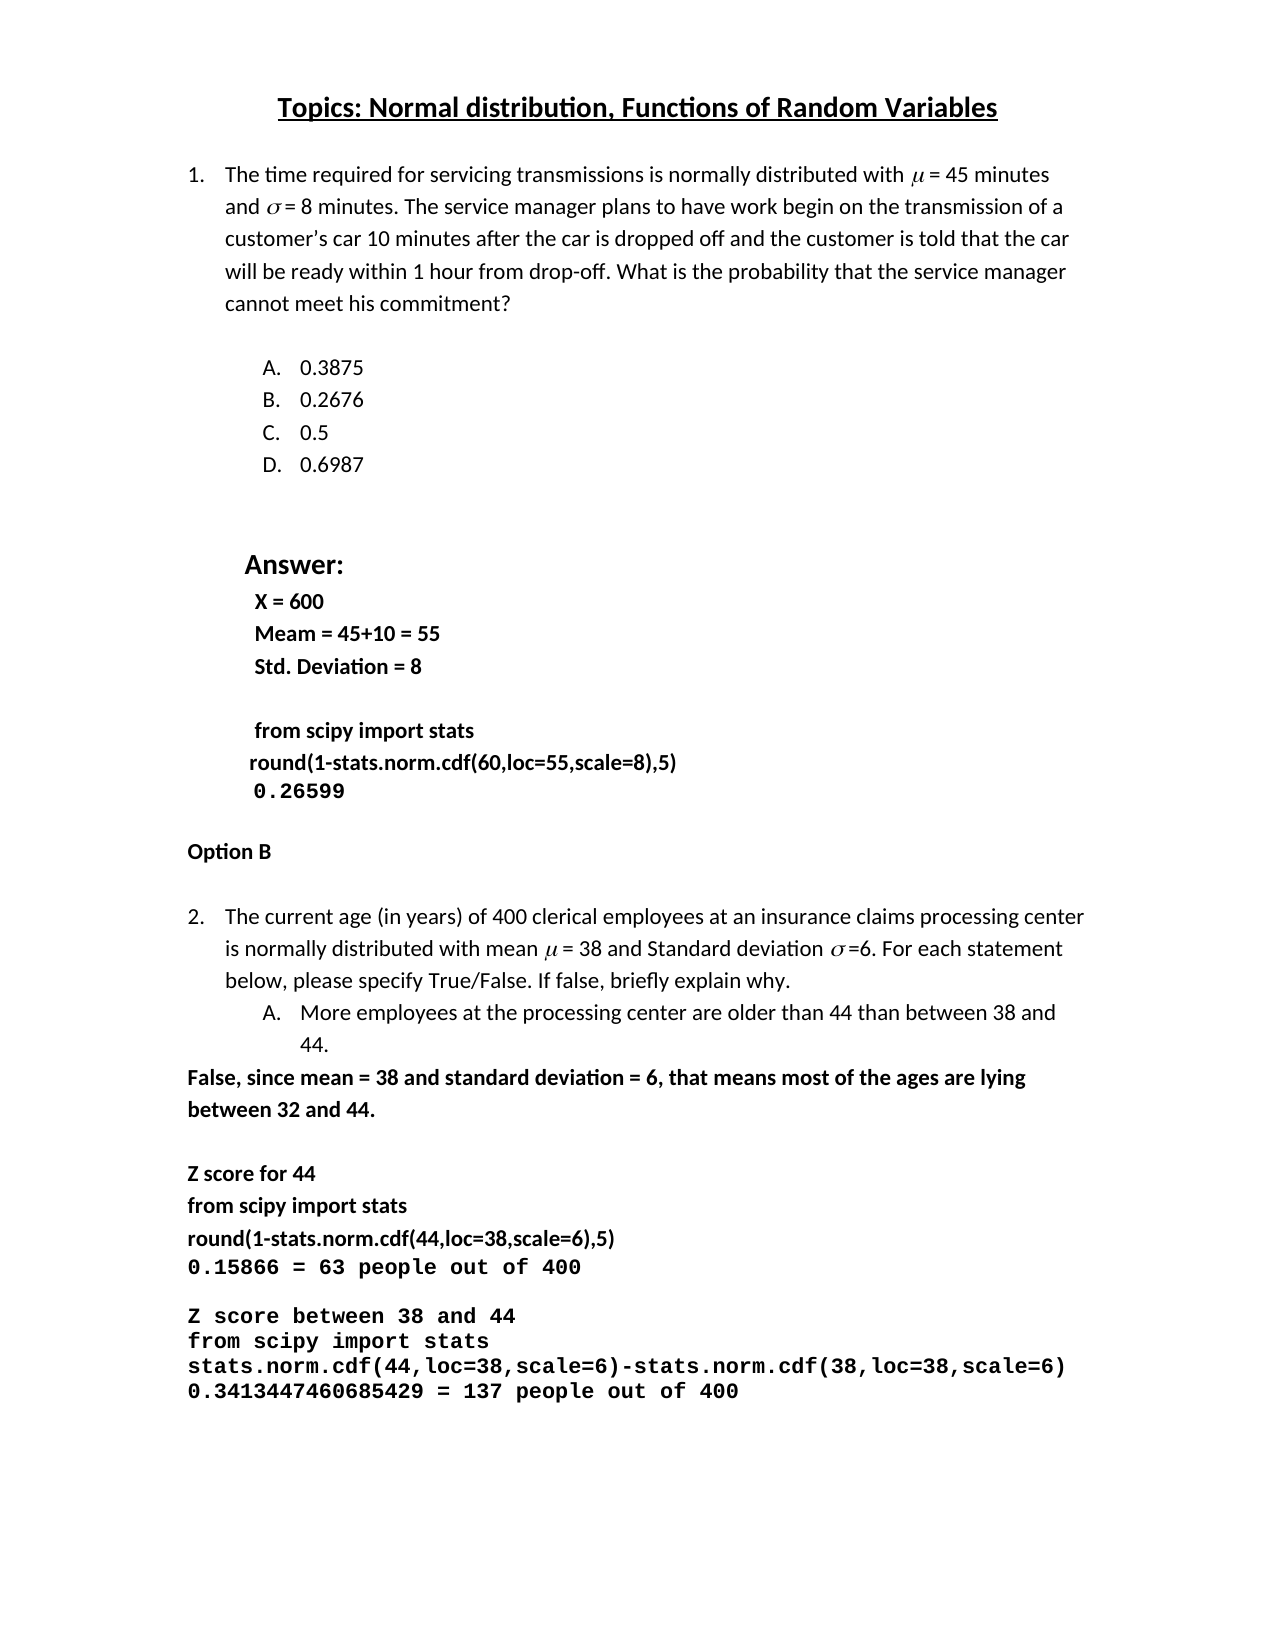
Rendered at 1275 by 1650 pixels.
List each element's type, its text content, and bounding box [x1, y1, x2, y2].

list The time required for servicing transmissions is normally distributed with = 45 minutes and = 8 minutes. The service manager plans to have work begin on the transmission of a customer’s car 10 minutes after the car is dropped off and the customer is told that the car will be ready within 1 hour from drop-off. What is the probability that the service manager cannot meet his commitment? [187, 160, 1087, 317]
text Answer: [187, 546, 1087, 582]
text 0.3413447460685429 = 137 people out of 400 [187, 1380, 1087, 1405]
list More employees at the processing center are older than 44 than between 38 and 44. [262, 998, 1087, 1059]
text Topics: Normal distribution, Functions of Random Variables [187, 89, 1087, 124]
text Z score for 44 [187, 1159, 1087, 1187]
text Option B [187, 837, 1087, 866]
text Std. Deviation = 8 [187, 652, 1087, 680]
list The current age (in years) of 400 clerical employees at an insurance claims processing center is normally distributed with mean = 38 and Standard deviation =6. For each statement below, please specify True/False. If false, briefly explain why. [187, 902, 1087, 994]
text 0.26599 [187, 781, 1087, 805]
list 0.3875 [262, 353, 1087, 381]
list 0.5 [262, 418, 1087, 446]
text 0.15866 = 63 people out of 400 [187, 1256, 1087, 1281]
text X = 600 [187, 587, 1087, 615]
text Meam = 45+10 = 55 [187, 619, 1087, 648]
text False, since mean = 38 and standard deviation = 6, that means most of the ages are lying between 32 and 44. [187, 1063, 1087, 1123]
text from scipy import stats [187, 716, 1087, 744]
text from scipy import stats [187, 1330, 1087, 1355]
text round(1-stats.norm.cdf(44,loc=38,scale=6),5) [187, 1224, 1087, 1252]
text stats.norm.cdf(44,loc=38,scale=6)-stats.norm.cdf(38,loc=38,scale=6) [187, 1355, 1087, 1380]
text Z score between 38 and 44 [187, 1306, 1087, 1330]
text round(1-stats.norm.cdf(60,loc=55,scale=8),5) [187, 748, 1087, 776]
list 0.6987 [262, 450, 1087, 478]
list 0.2676 [262, 386, 1087, 413]
text from scipy import stats [187, 1192, 1087, 1219]
